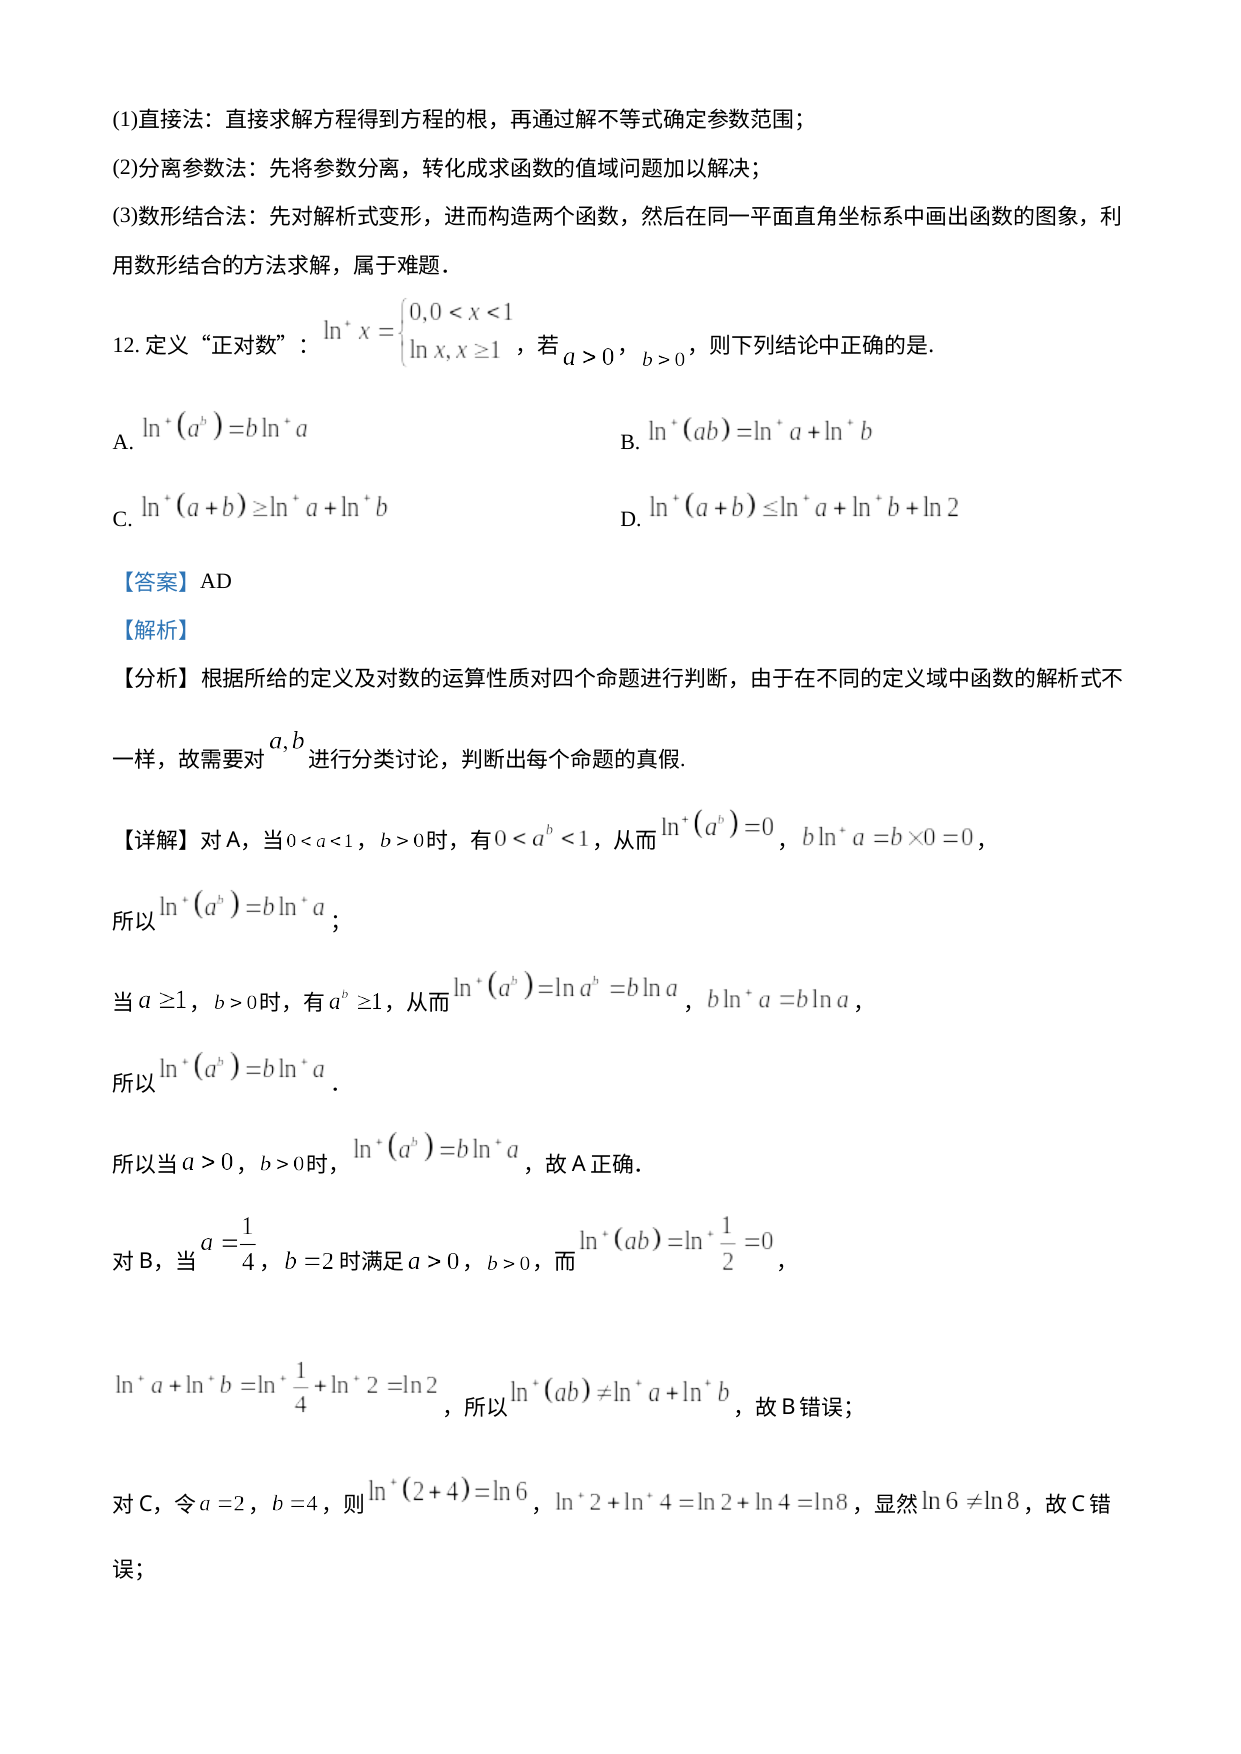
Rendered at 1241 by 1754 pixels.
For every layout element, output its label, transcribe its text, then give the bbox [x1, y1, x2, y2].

text 所以． [112, 1049, 1128, 1114]
text A. B. [112, 409, 1128, 474]
text 当，时，有，从而，， [112, 968, 1128, 1033]
text (2)分离参数法：先将参数分离，转化成求函数的值域问题加以解决； [112, 150, 1128, 183]
text 所以； [112, 887, 1128, 952]
text 12. 定义“正对数”：，若，，则下列结论中正确的是. [112, 296, 1128, 393]
text 所以当，时，，故A正确． [112, 1130, 1128, 1195]
text 【答案】AD [112, 564, 1128, 597]
text 【分析】根据所给的定义及对数的运算性质对四个命题进行判断，由于在不同的定义域中函数的解析式不一样，故需要对进行分类讨论，判断出每个命题的真假. [112, 661, 1128, 791]
text C. D. [112, 487, 1128, 552]
text (1)直接法：直接求解方程得到方程的根，再通过解不等式确定参数范围； [112, 102, 1128, 134]
text 【详解】对A，当，时，有，从而，， [112, 807, 1128, 872]
text (3)数形结合法：先对解析式变形，进而构造两个函数，然后在同一平面直角坐标系中画出函数的图象，利用数形结合的方法求解，属于难题． [112, 198, 1128, 280]
text 对B，当，时满足，，而，，所以，故B错误； [112, 1211, 1128, 1454]
text 【解析】 [112, 612, 1128, 645]
text 对C，令，，则，，显然，故C错误； [112, 1470, 1128, 1584]
